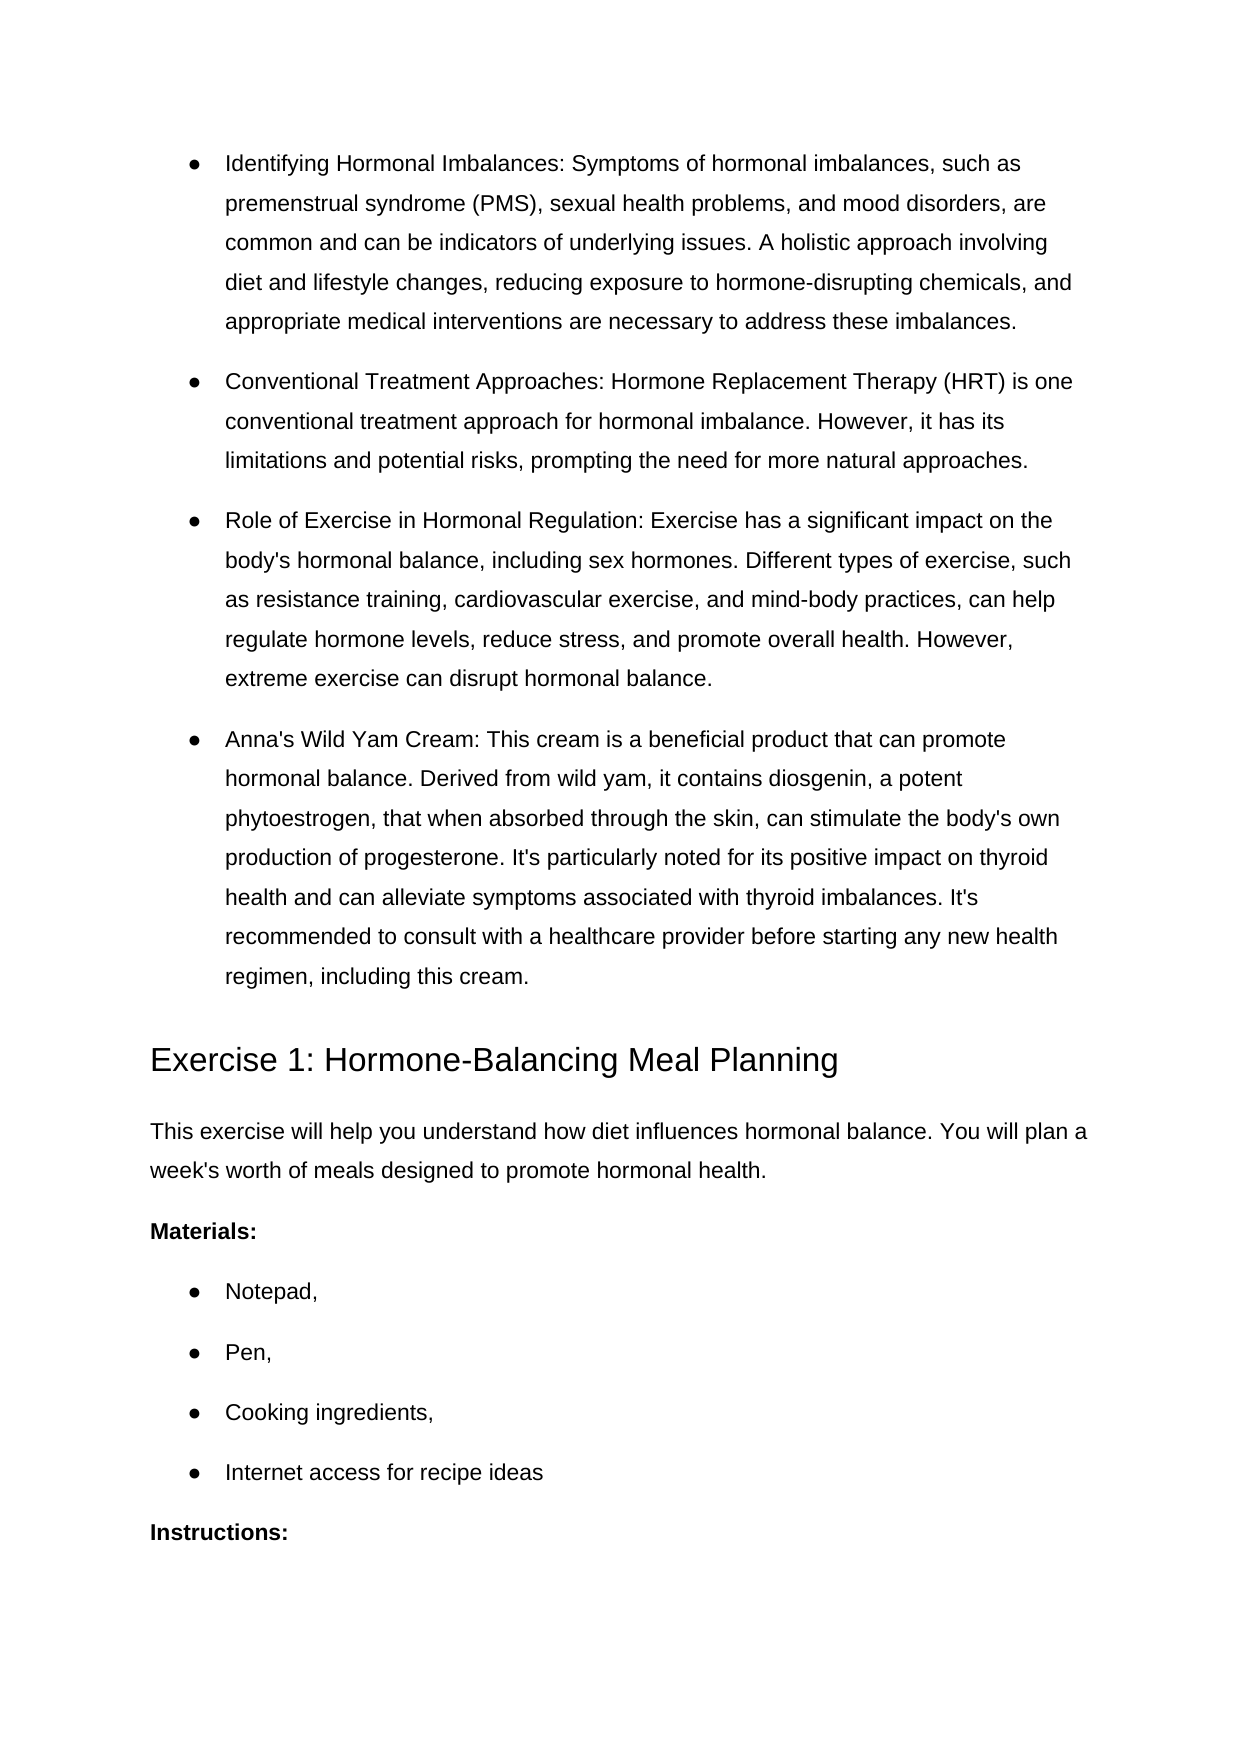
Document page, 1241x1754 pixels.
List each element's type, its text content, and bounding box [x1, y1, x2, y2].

list Notepad, [187, 1278, 1090, 1304]
list Conventional Treatment Approaches: Hormone Replacement Therapy (HRT) is one conventional treatment approach for hormonal imbalance. However, it has its limitations and potential risks, prompting the need for more natural approaches. [187, 368, 1090, 473]
text Instructions: [150, 1519, 1090, 1546]
list Identifying Hormonal Imbalances: Symptoms of hormonal imbalances, such as premenstrual syndrome (PMS), sexual health problems, and mood disorders, are common and can be indicators of underlying issues. A holistic approach involving diet and lifestyle changes, reducing exposure to hormone-disrupting chemicals, and appropriate medical interventions are necessary to address these imbalances. [187, 150, 1090, 334]
list Cooking ingredients, [187, 1399, 1090, 1425]
list Anna's Wild Yam Cream: This cream is a beneficial product that can promote hormonal balance. Derived from wild yam, it contains diosgenin, a potent phytoestrogen, that when absorbed through the skin, can stimulate the body's own production of progesterone. It's particularly noted for its positive impact on thyroid health and can alleviate symptoms associated with thyroid imbalances. It's recommended to consult with a healthcare provider before starting any new health regimen, including this cream. [187, 726, 1090, 989]
subtitle Exercise 1: Hormone-Balancing Meal Planning [150, 1039, 1090, 1078]
list Role of Exercise in Hormonal Regulation: Exercise has a significant impact on the body's hormonal balance, including sex hormones. Different types of exercise, such as resistance training, cardiovascular exercise, and mind-body practices, can help regulate hormone levels, reduce stress, and promote overall health. However, extreme exercise can disrupt hormonal balance. [187, 507, 1090, 692]
text Materials: [150, 1218, 1090, 1244]
list Internet access for recipe ideas [187, 1459, 1090, 1485]
text This exercise will help you understand how diet influences hormonal balance. You will plan a week's worth of meals designed to promote hormonal health. [150, 1118, 1090, 1184]
list Pen, [187, 1338, 1090, 1365]
